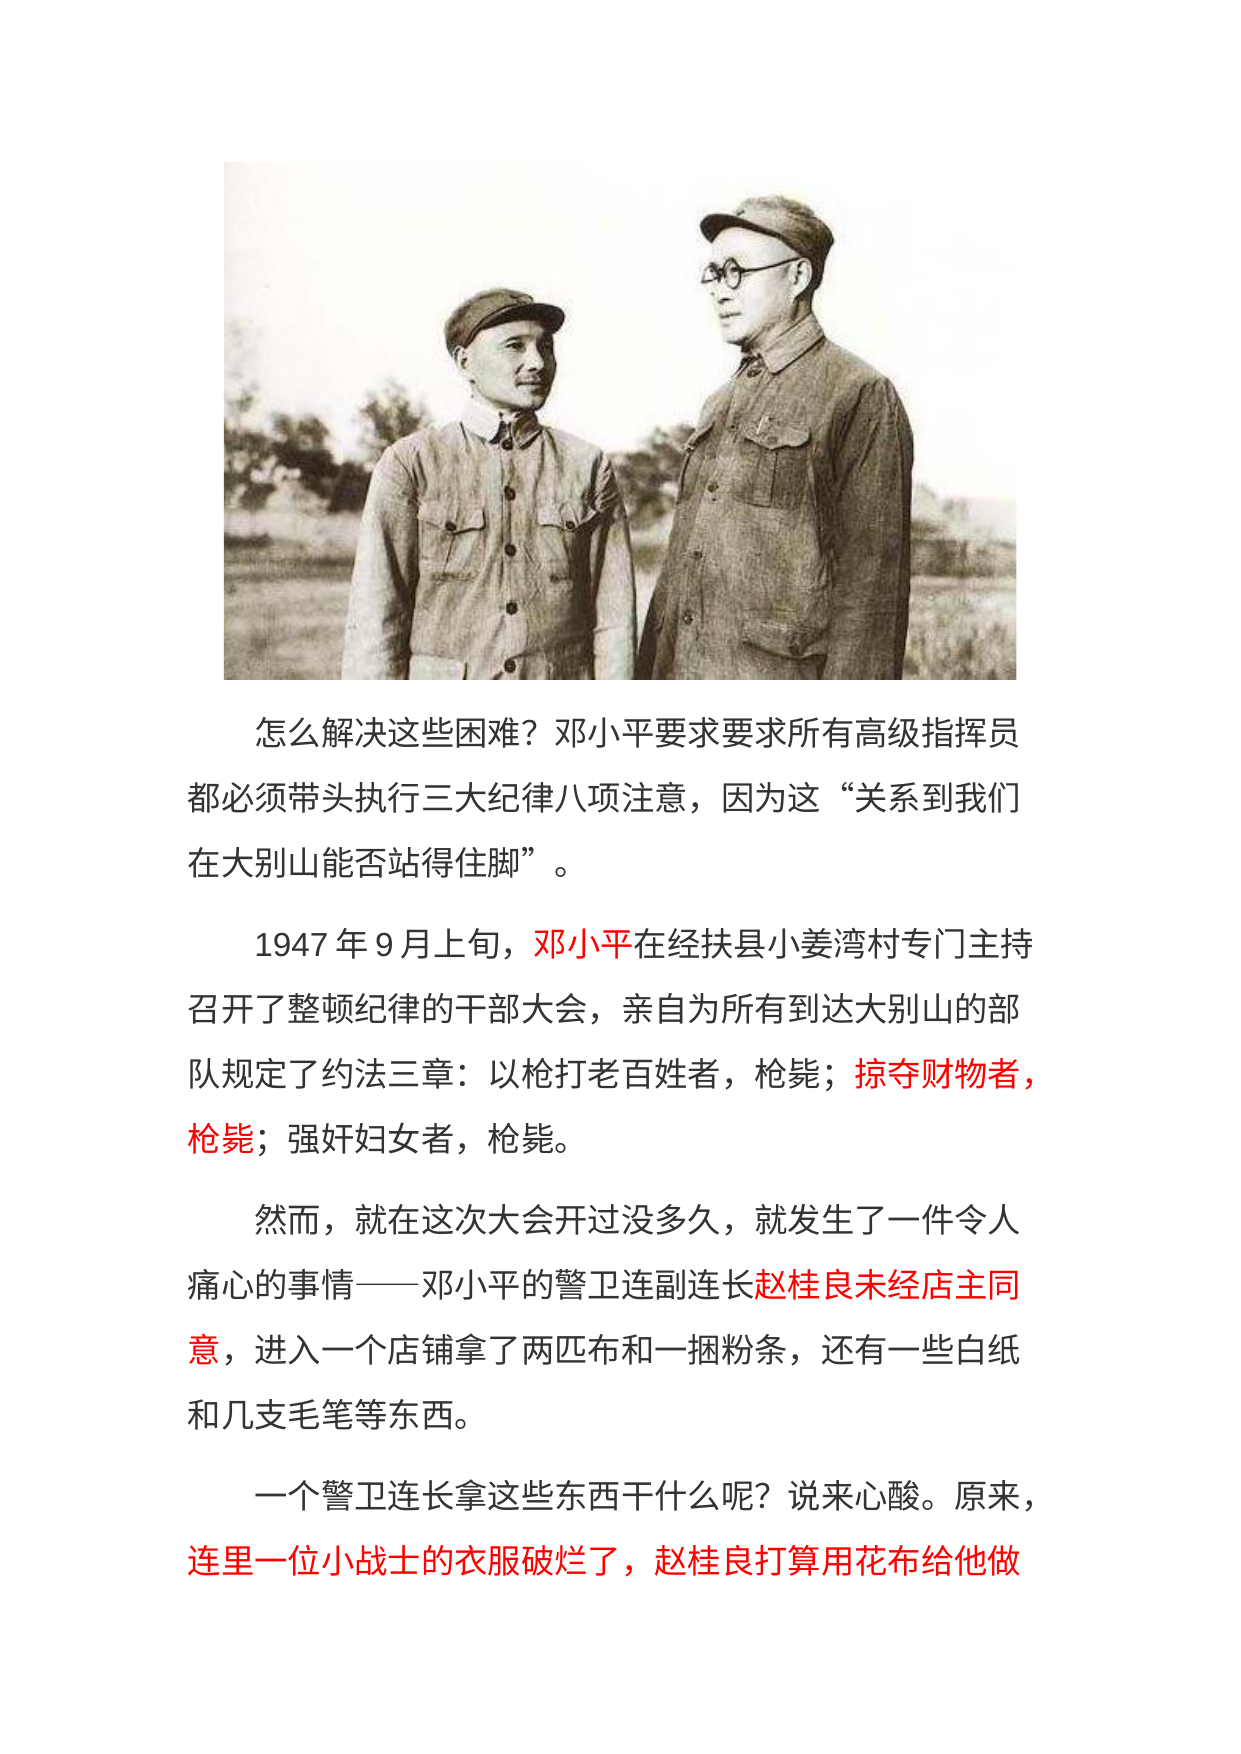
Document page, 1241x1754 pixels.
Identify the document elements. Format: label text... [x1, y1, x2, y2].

text 1947年9月上旬，邓小平在经扶县小姜湾村专门主持召开了整顿纪律的干部大会，亲自为所有到达大别山的部队规定了约法三章：以枪打老百姓者，枪毙；掠夺财物者，枪毙；强奸妇女者，枪毙。 [187, 909, 1053, 1169]
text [187, 1462, 1053, 1592]
text 怎么解决这些困难？邓小平要求要求所有高级指挥员都必须带头执行三大纪律八项注意，因为这“关系到我们在大别山能否站得住脚”。 [187, 698, 1053, 893]
text 然而，就在这次大会开过没多久，就发生了一件令人痛心的事情——邓小平的警卫连副连长赵桂良未经店主同意，进入一个店铺拿了两匹布和一捆粉条，还有一些白纸和几支毛笔等东西。 [187, 1186, 1053, 1446]
picture [223, 162, 1017, 680]
